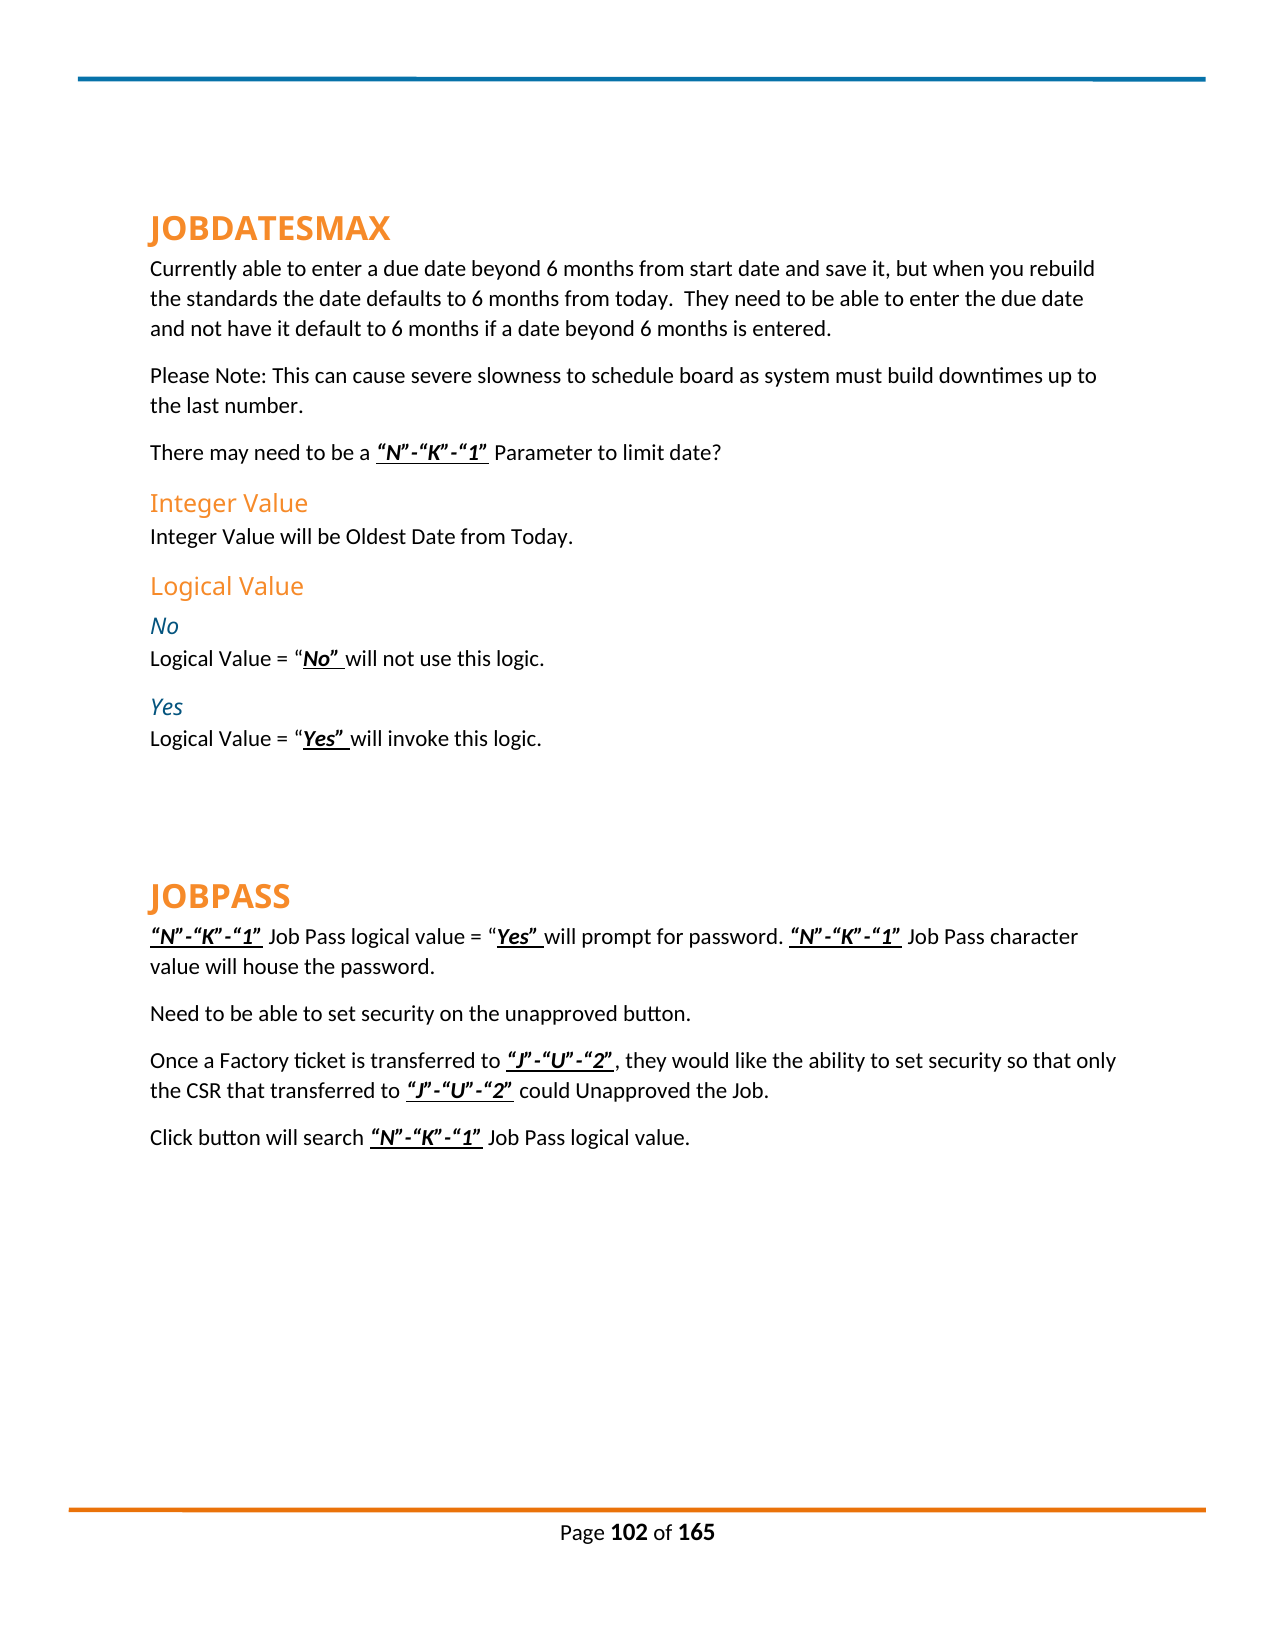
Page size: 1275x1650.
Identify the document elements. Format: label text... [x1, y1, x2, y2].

subtitle Logical Value [150, 569, 1125, 603]
text Click button will search “N”-“K”-“1” Job Pass logical value. [150, 1123, 1125, 1151]
text Integer Value will be Oldest Date from Today. [150, 522, 1125, 550]
subtitle No [150, 610, 1125, 641]
text There may need to be a “N”-“K”-“1” Parameter to limit date? [150, 438, 1125, 467]
subtitle Integer Value [150, 485, 1125, 519]
text Currently able to enter a due date beyond 6 months from start date and save it, but when you rebuild the standards the date defaults to 6 months from today. They need to be able to enter the due date and not have it default to 6 months if a date beyond 6 months is entered. [150, 254, 1125, 343]
text Please Note: This can cause severe slowness to schedule board as system must build downtimes up to the last number. [150, 361, 1125, 420]
text Logical Value = “Yes” will invoke this logic. [150, 724, 1125, 752]
text “N”-“K”-“1” Job Pass logical value = “Yes” will prompt for password. “N”-“K”-“1” Job Pass character value will house the password. [150, 922, 1125, 981]
subtitle Yes [150, 691, 1125, 722]
subtitle JOBPASS [150, 873, 1125, 919]
text Need to be able to set security on the unapproved button. [150, 999, 1125, 1027]
text Logical Value = “No” will not use this logic. [150, 644, 1125, 672]
text Once a Factory ticket is transferred to “J”-“U”-“2”, they would like the ability to set security so that only the CSR that transferred to “J”-“U”-“2” could Unapproved the Job. [150, 1046, 1125, 1104]
subtitle JOBDATESMAX [150, 205, 1125, 251]
